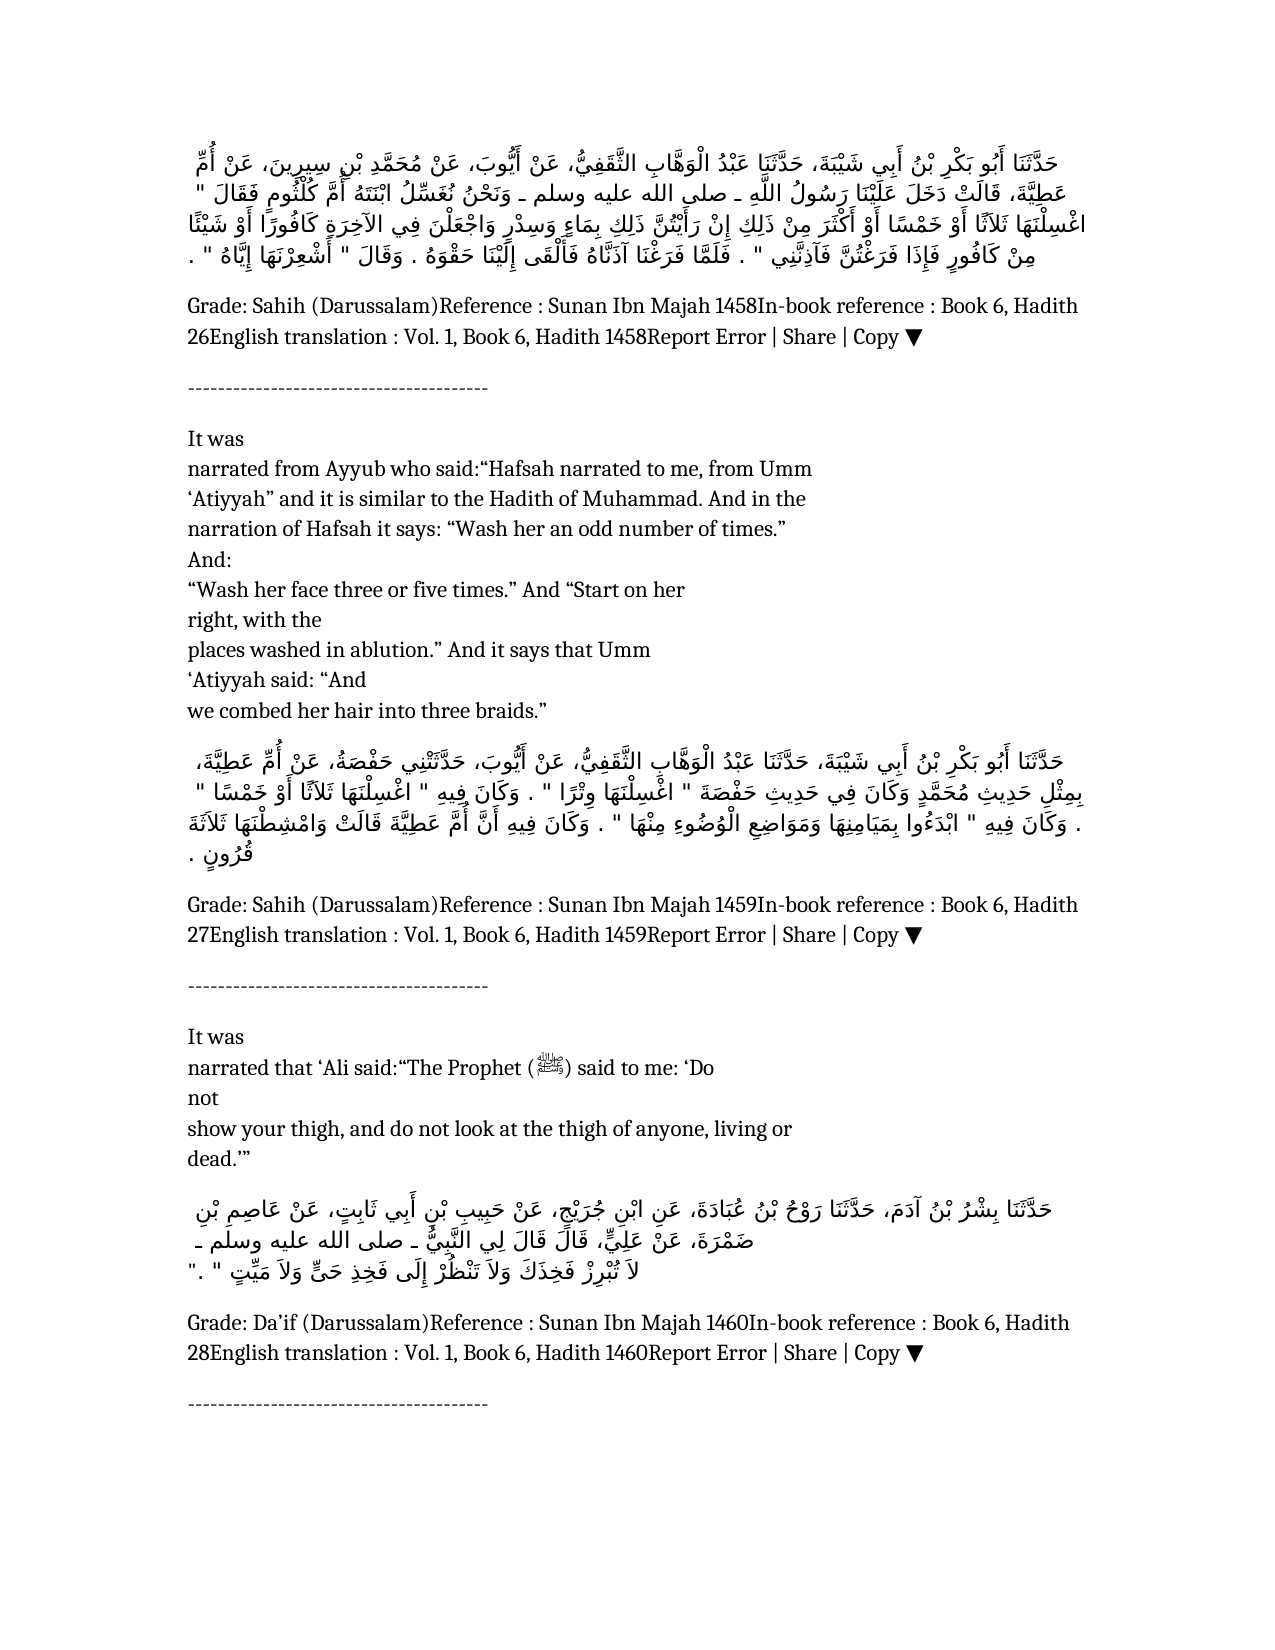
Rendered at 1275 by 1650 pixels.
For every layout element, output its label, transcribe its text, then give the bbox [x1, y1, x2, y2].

text حَدَّثَنَا أَبُو بَكْرِ بْنُ أَبِي شَيْبَةَ، حَدَّثَنَا عَبْدُ الْوَهَّابِ الثَّقَفِيُّ، عَنْ أَيُّوبَ، حَدَّثَتْنِي حَفْصَةُ، عَنْ أُمِّ عَطِيَّةَ، بِمِثْلِ حَدِيثِ مُحَمَّدٍ وَكَانَ فِي حَدِيثِ حَفْصَةَ ‏"‏ اغْسِلْنَهَا وِتْرًا ‏"‏ ‏.‏ وَكَانَ فِيهِ ‏"‏ اغْسِلْنَهَا ثَلاَثًا أَوْ خَمْسًا ‏"‏ ‏.‏ وَكَانَ فِيهِ ‏"‏ ابْدَءُوا بِمَيَامِنِهَا وَمَوَاضِعِ الْوُضُوءِ مِنْهَا ‏"‏ ‏.‏ وَكَانَ فِيهِ أَنَّ أُمَّ عَطِيَّةَ قَالَتْ وَامْشِطْنَهَا ثَلاَثَةَ قُرُونٍ ‏.‏ [187, 748, 1087, 867]
text It was narrated from Ayyub who said:“Hafsah narrated to me, from Umm ‘Atiyyah” and it is similar to the Hadith of Muhammad. And in the narration of Hafsah it says: “Wash her an odd number of times.” And: “Wash her face three or five times.” And “Start on her right, with the places washed in ablution.” And it says that Umm ‘Atiyyah said: “And we combed her hair into three braids.” [187, 426, 1087, 724]
text ---------------------------------------- [187, 973, 1087, 999]
text ---------------------------------------- [187, 1391, 1087, 1417]
text Grade: Sahih (Darussalam)Reference : Sunan Ibn Majah 1458In-book reference : Book 6, Hadith 26English translation : Vol. 1, Book 6, Hadith 1458Report Error | Share | Copy ▼ [187, 293, 1087, 350]
text Grade: Sahih (Darussalam)Reference : Sunan Ibn Majah 1459In-book reference : Book 6, Hadith 27English translation : Vol. 1, Book 6, Hadith 1459Report Error | Share | Copy ▼ [187, 892, 1087, 948]
text حَدَّثَنَا بِشْرُ بْنُ آدَمَ، حَدَّثَنَا رَوْحُ بْنُ عُبَادَةَ، عَنِ ابْنِ جُرَيْجٍ، عَنْ حَبِيبِ بْنِ أَبِي ثَابِتٍ، عَنْ عَاصِمِ بْنِ ضَمْرَةَ، عَنْ عَلِيٍّ، قَالَ قَالَ لِي النَّبِيُّ ـ صلى الله عليه وسلم ـ ‏ "‏ لاَ تُبْرِزْ فَخِذَكَ وَلاَ تَنْظُرْ إِلَى فَخِذِ حَىٍّ وَلاَ مَيِّتٍ ‏"‏ ‏.‏ [187, 1197, 1087, 1285]
text ---------------------------------------- [187, 374, 1087, 401]
text حَدَّثَنَا أَبُو بَكْرِ بْنُ أَبِي شَيْبَةَ، حَدَّثَنَا عَبْدُ الْوَهَّابِ الثَّقَفِيُّ، عَنْ أَيُّوبَ، عَنْ مُحَمَّدِ بْنِ سِيرِينَ، عَنْ أُمِّ عَطِيَّةَ، قَالَتْ دَخَلَ عَلَيْنَا رَسُولُ اللَّهِ ـ صلى الله عليه وسلم ـ وَنَحْنُ نُغَسِّلُ ابْنَتَهُ أُمَّ كُلْثُومٍ فَقَالَ ‏"‏ اغْسِلْنَهَا ثَلاَثًا أَوْ خَمْسًا أَوْ أَكْثَرَ مِنْ ذَلِكِ إِنْ رَأَيْتُنَّ ذَلِكِ بِمَاءٍ وَسِدْرٍ وَاجْعَلْنَ فِي الآخِرَةِ كَافُورًا أَوْ شَيْئًا مِنْ كَافُورٍ فَإِذَا فَرَغْتُنَّ فَآذِنَّنِي ‏"‏ ‏.‏ فَلَمَّا فَرَغْنَا آذَنَّاهُ فَأَلْقَى إِلَيْنَا حَقْوَهُ ‏.‏ وَقَالَ ‏"‏ أَشْعِرْنَهَا إِيَّاهُ ‏"‏ ‏.‏ [187, 150, 1087, 268]
text Grade: Da’if (Darussalam)Reference : Sunan Ibn Majah 1460In-book reference : Book 6, Hadith 28English translation : Vol. 1, Book 6, Hadith 1460Report Error | Share | Copy ▼ [187, 1309, 1087, 1366]
text It was narrated that ‘Ali said:“The Prophet (ﷺ) said to me: ‘Do not show your thigh, and do not look at the thigh of anyone, living or dead.’” [187, 1024, 1087, 1172]
